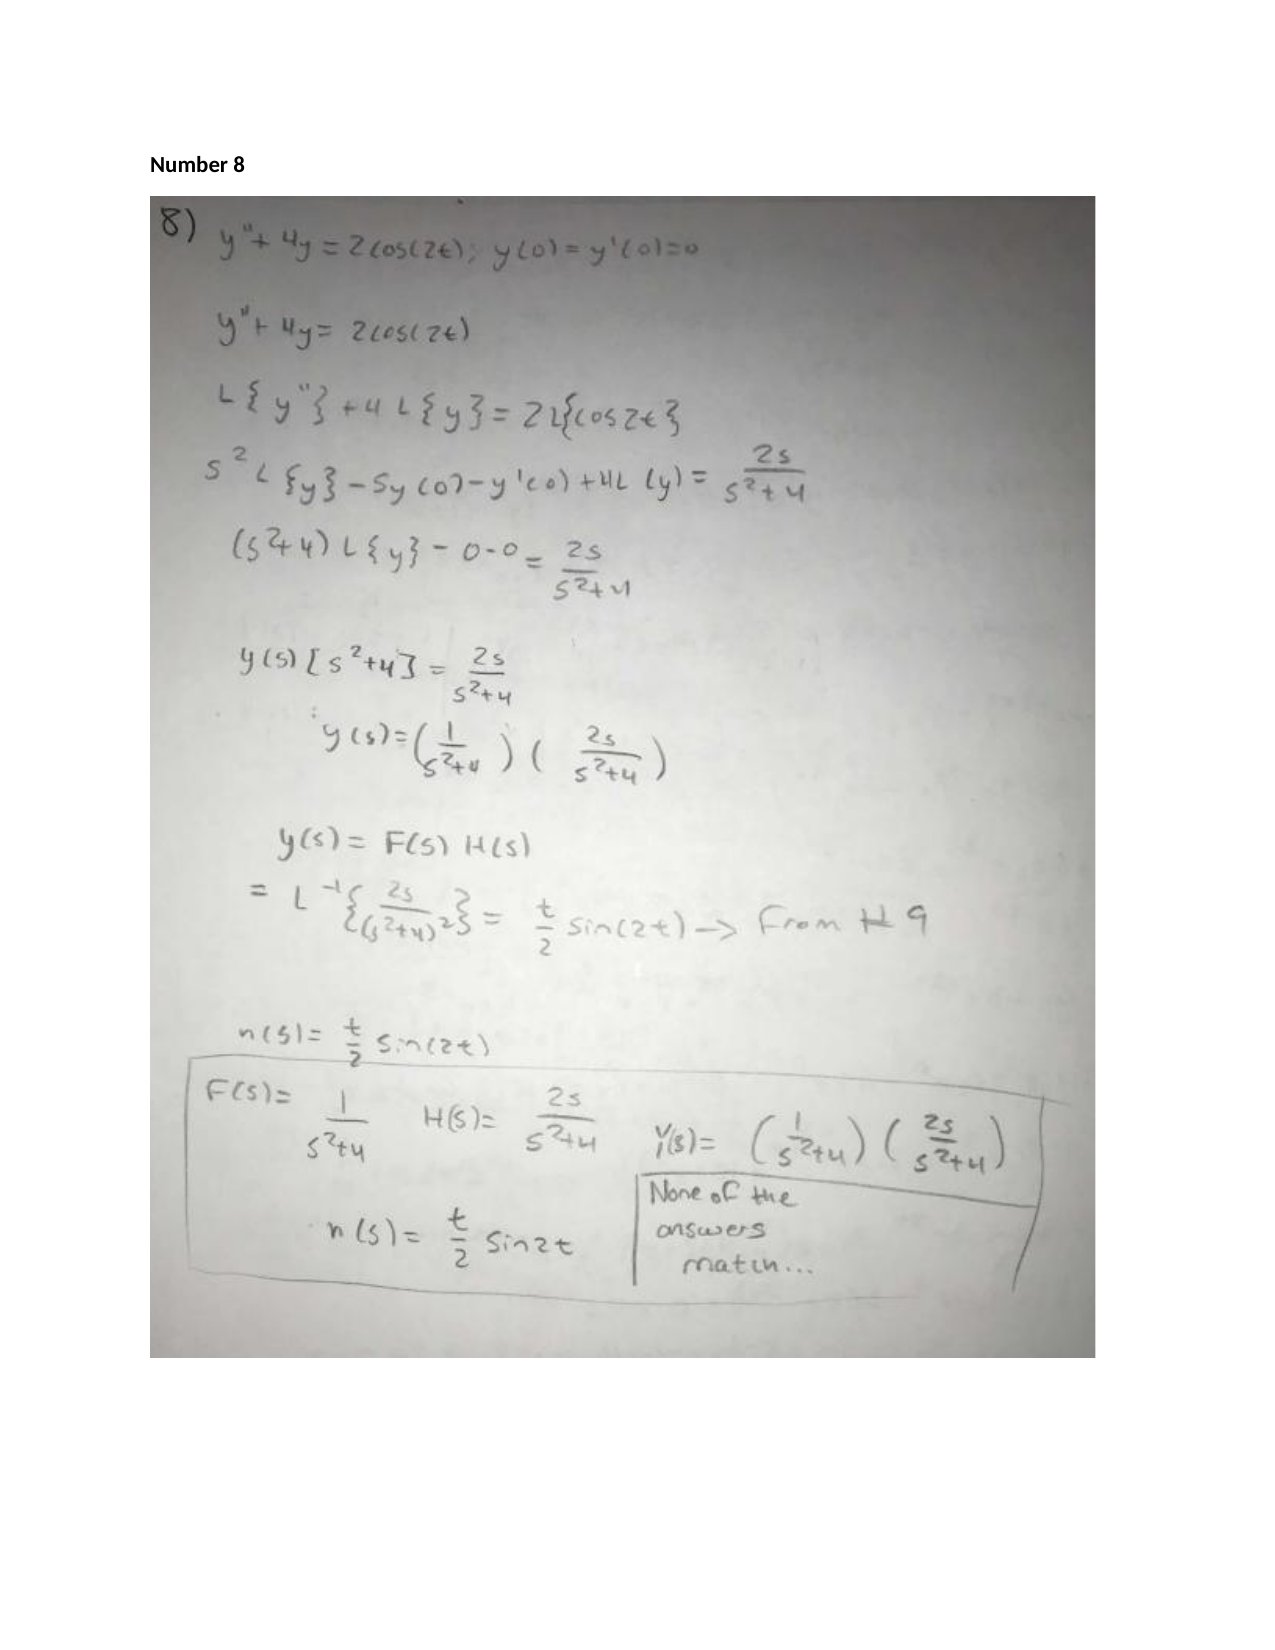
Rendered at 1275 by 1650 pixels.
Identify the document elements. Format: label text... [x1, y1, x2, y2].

text Number 8 [150, 150, 1125, 178]
picture [150, 196, 1096, 1358]
